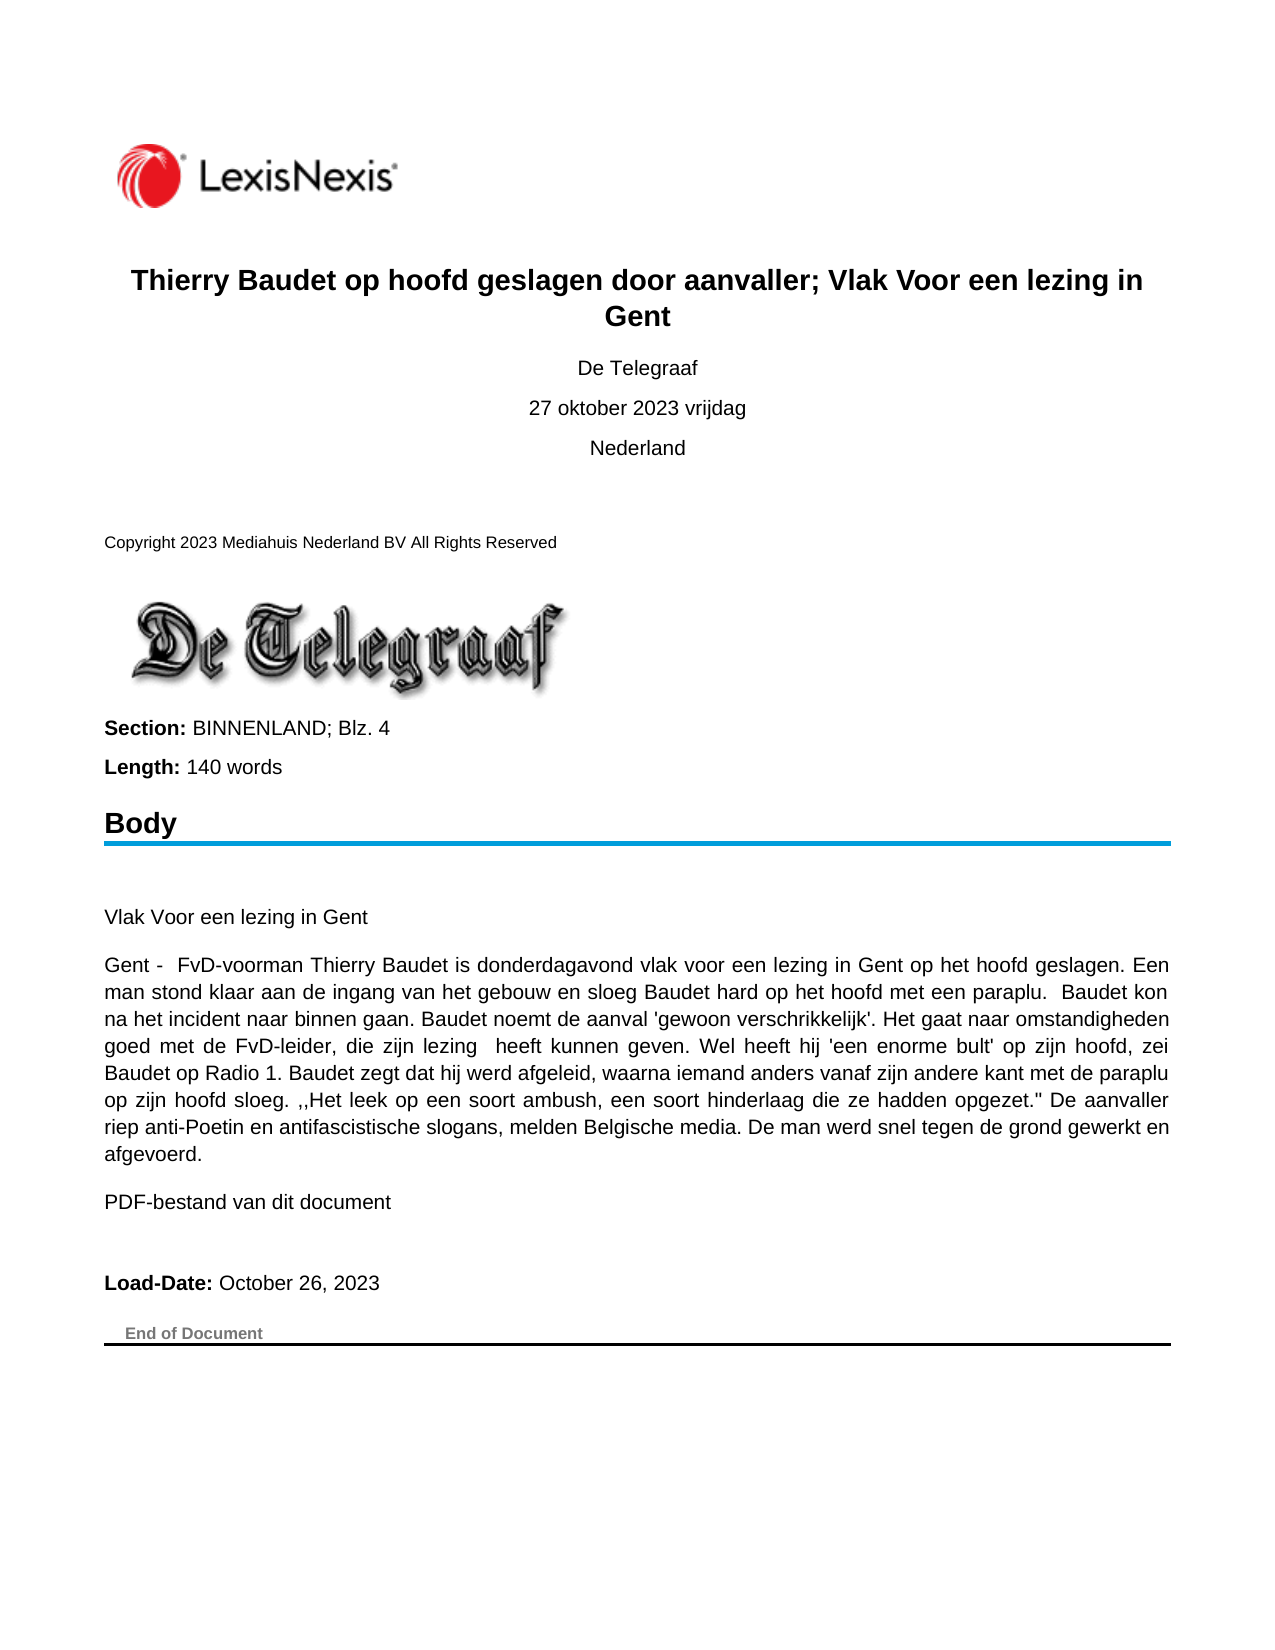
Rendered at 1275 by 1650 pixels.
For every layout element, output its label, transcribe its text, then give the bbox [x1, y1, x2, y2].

text De Telegraaf [104, 353, 1171, 380]
subtitle Thierry Baudet op hoofd geslagen door aanvaller; Vlak Voor een lezing in Gent [104, 261, 1171, 332]
text Copyright 2023 Mediahuis Nederland BV All Rights Reserved [104, 501, 1171, 552]
text Vlak Voor een lezing in Gent [104, 902, 1171, 929]
text Gent - FvD-voorman Thierry Baudet is donderdagavond vlak voor een lezing in Gent op het hoofd geslagen. Een man stond klaar aan de ingang van het gebouw en sloeg Baudet hard op het hoofd met een paraplu. Baudet kon na het incident naar binnen gaan. Baudet noemt de aanval 'gewoon verschrikkelijk'. Het gaat naar omstandigheden goed met de FvD-leider, die zijn lezing heeft kunnen geven. Wel heeft hij 'een enorme bult' op zijn hoofd, zei Baudet op Radio 1. Baudet zegt dat hij werd afgeleid, waarna iemand anders vanaf zijn andere kant met de paraplu op zijn hoofd sloeg. ,,Het leek op een soort ambush, een soort hinderlaag die ze hadden opgezet." De aanvaller riep anti-Poetin en antifascistische slogans, melden Belgische media. De man werd snel tegen de grond gewerkt en afgevoerd. [104, 949, 1171, 1166]
text Length: 140 words [104, 752, 1171, 779]
text Nederland [104, 432, 1171, 459]
picture [104, 144, 412, 208]
text PDF-bestand van dit document [104, 1187, 1171, 1214]
text End of Document [125, 1324, 1171, 1343]
text Body [104, 804, 1171, 839]
text Section: BINNENLAND; Blz. 4 [104, 712, 1171, 739]
text 27 oktober 2023 vrijdag [104, 393, 1171, 420]
text Load-Date: October 26, 2023 [104, 1239, 1171, 1295]
